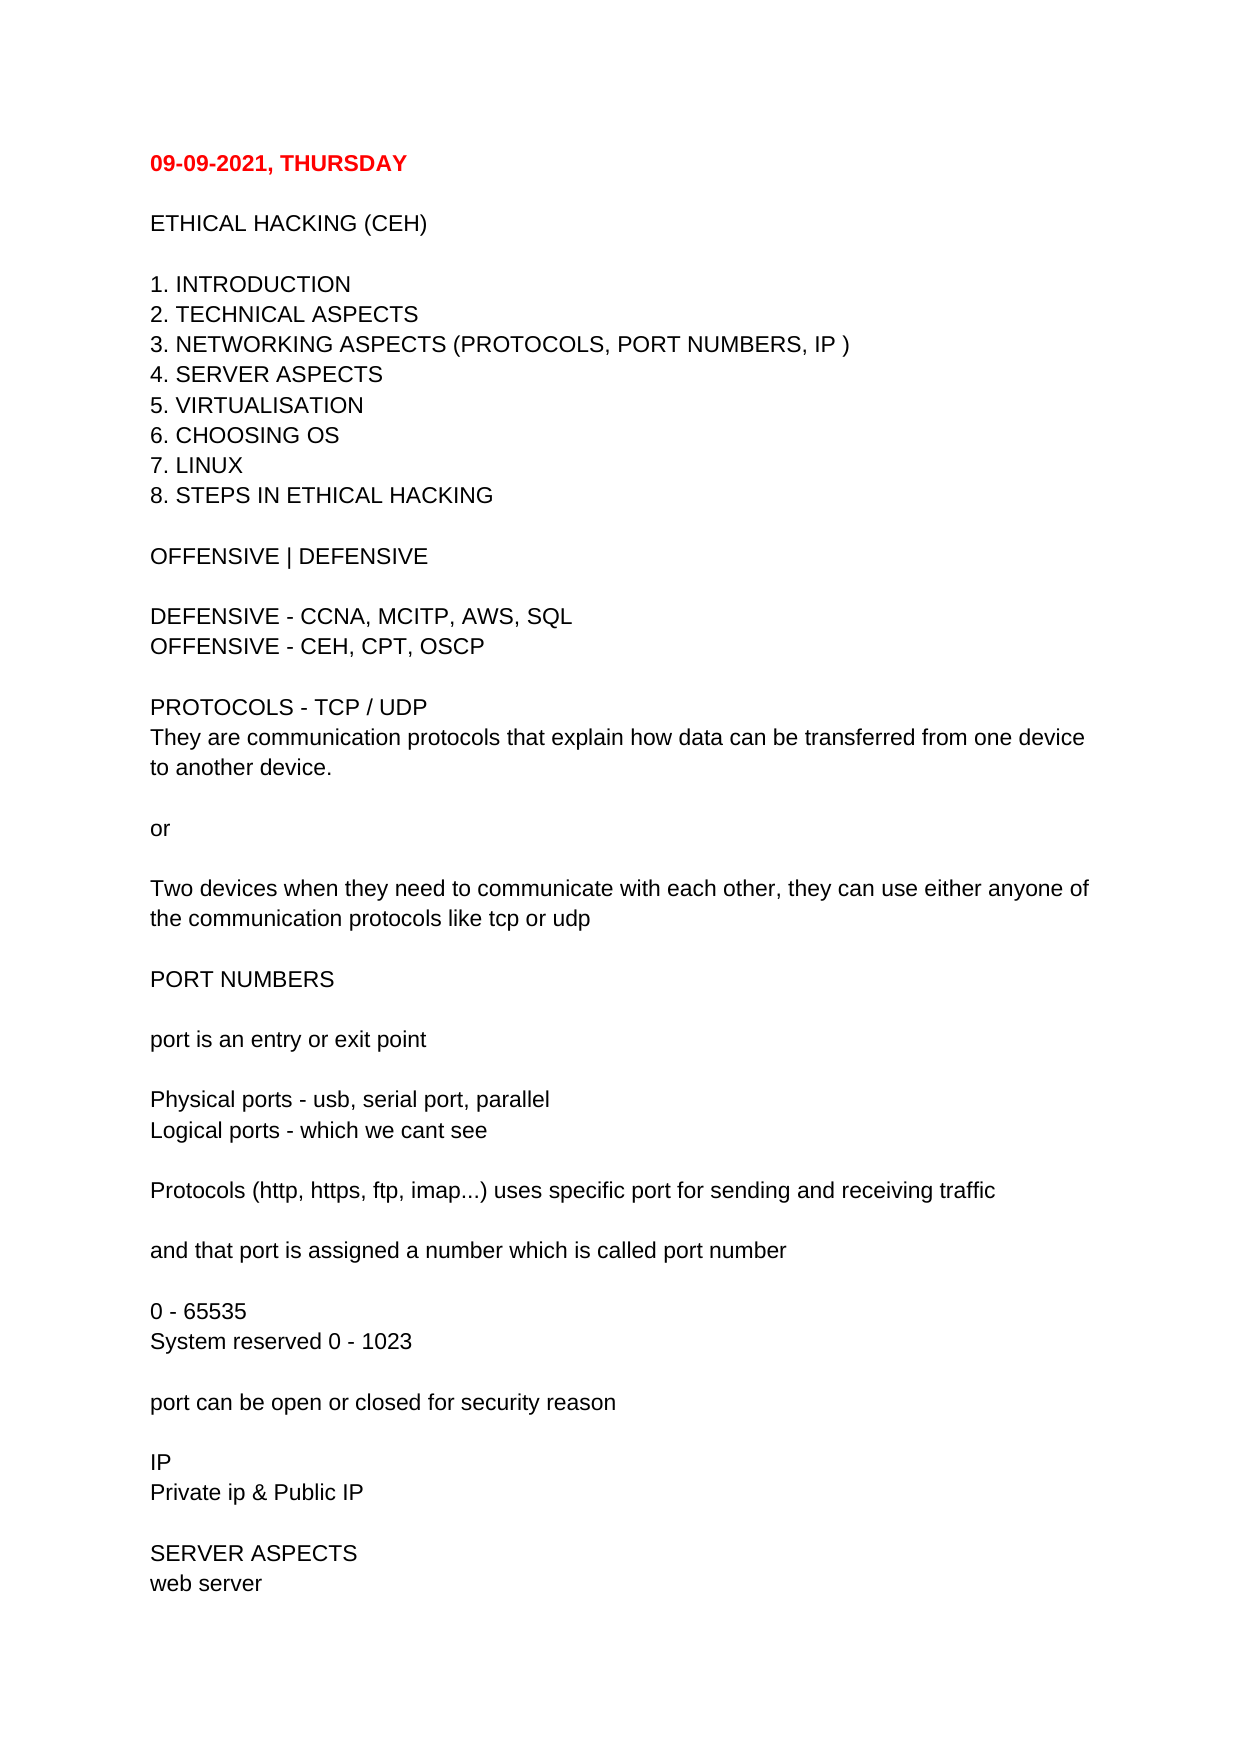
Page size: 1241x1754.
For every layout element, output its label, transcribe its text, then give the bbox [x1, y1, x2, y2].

text They are communication protocols that explain how data can be transferred from one device to another device. [150, 724, 1090, 781]
text 3. NETWORKING ASPECTS (PROTOCOLS, PORT NUMBERS, IP ) [150, 331, 1090, 358]
text System reserved 0 - 1023 [150, 1328, 1090, 1354]
text 8. STEPS IN ETHICAL HACKING [150, 482, 1090, 509]
text Physical ports - usb, serial port, parallel [150, 1086, 1090, 1113]
text Two devices when they need to communicate with each other, they can use either anyone of the communication protocols like tcp or udp [150, 875, 1090, 932]
text 0 - 65535 [150, 1298, 1090, 1324]
text 2. TECHNICAL ASPECTS [150, 301, 1090, 327]
text web server [150, 1570, 1090, 1596]
text 09-09-2021, THURSDAY [150, 150, 1090, 176]
text 5. VIRTUALISATION [150, 392, 1090, 418]
text 6. CHOOSING OS [150, 422, 1090, 448]
text port can be open or closed for security reason [150, 1388, 1090, 1415]
text IP [150, 1449, 1090, 1475]
text 4. SERVER ASPECTS [150, 361, 1090, 388]
text Private ip & Public IP [150, 1479, 1090, 1506]
text ETHICAL HACKING (CEH) [150, 210, 1090, 237]
text Logical ports - which we cant see [150, 1117, 1090, 1143]
text and that port is assigned a number which is called port number [150, 1237, 1090, 1264]
text 1. INTRODUCTION [150, 271, 1090, 297]
text or [150, 814, 1090, 841]
text 7. LINUX [150, 452, 1090, 478]
text OFFENSIVE | DEFENSIVE [150, 543, 1090, 569]
text SERVER ASPECTS [150, 1539, 1090, 1566]
text DEFENSIVE - CCNA, MCITP, AWS, SQL [150, 603, 1090, 629]
text OFFENSIVE - CEH, CPT, OSCP [150, 633, 1090, 660]
text Protocols (http, https, ftp, imap...) uses specific port for sending and receiving traffic [150, 1177, 1090, 1203]
text port is an entry or exit point [150, 1026, 1090, 1052]
text PORT NUMBERS [150, 966, 1090, 992]
text PROTOCOLS - TCP / UDP [150, 694, 1090, 720]
